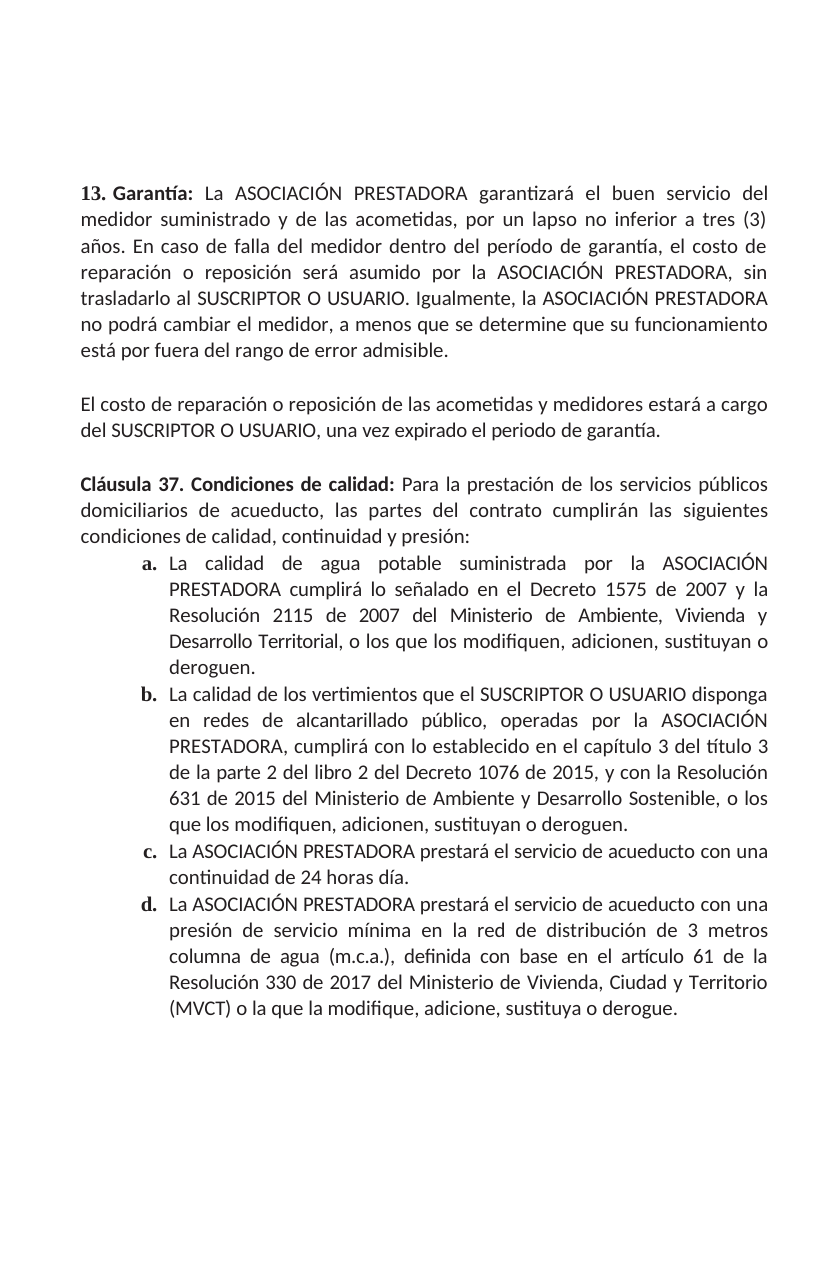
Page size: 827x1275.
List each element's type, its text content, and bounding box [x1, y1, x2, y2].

text Cláusula 37. Condiciones de calidad: Para la prestación de los servicios públicos domiciliarios de acueducto, las partes del contrato cumplirán las siguientes condiciones de calidad, continuidad y presión: [80, 471, 768, 549]
list La ASOCIACIÓN PRESTADORA prestará el servicio de acueducto con una continuidad de 24 horas día. [143, 838, 768, 890]
list La calidad de agua potable suministrada por la ASOCIACIÓN PRESTADORA cumplirá lo señalado en el Decreto 1575 de 2007 y la Resolución 2115 de 2007 del Ministerio de Ambiente, Vivienda y Desarrollo Territorial, o los que los modifiquen, adicionen, sustituyan o deroguen. [142, 550, 768, 680]
list La ASOCIACIÓN PRESTADORA prestará el servicio de acueducto con una presión de servicio mínima en la red de distribución de 3 metros columna de agua (m.c.a.), definida con base en el artículo 61 de la Resolución 330 de 2017 del Ministerio de Vivienda, Ciudad y Territorio (MVCT) o la que la modifique, adicione, sustituya o derogue. [141, 891, 768, 1021]
list Garantía: La ASOCIACIÓN PRESTADORA garantizará el buen servicio del medidor suministrado y de las acometidas, por un lapso no inferior a tres (3) años. En caso de falla del medidor dentro del período de garantía, el costo de reparación o reposición será asumido por la ASOCIACIÓN PRESTADORA, sin trasladarlo al SUSCRIPTOR O USUARIO. Igualmente, la ASOCIACIÓN PRESTADORA no podrá cambiar el medidor, a menos que se determine que su funcionamiento está por fuera del rango de error admisible. [80, 181, 768, 363]
list La calidad de los vertimientos que el SUSCRIPTOR O USUARIO disponga en redes de alcantarillado público, operadas por la ASOCIACIÓN PRESTADORA, cumplirá con lo establecido en el capítulo 3 del título 3 de la parte 2 del libro 2 del Decreto 1076 de 2015, y con la Resolución 631 de 2015 del Ministerio de Ambiente y Desarrollo Sostenible, o los que los modifiquen, adicionen, sustituyan o deroguen. [141, 681, 768, 837]
text El costo de reparación o reposición de las acometidas y medidores estará a cargo del SUSCRIPTOR O USUARIO, una vez expirado el periodo de garantía. [80, 391, 768, 442]
